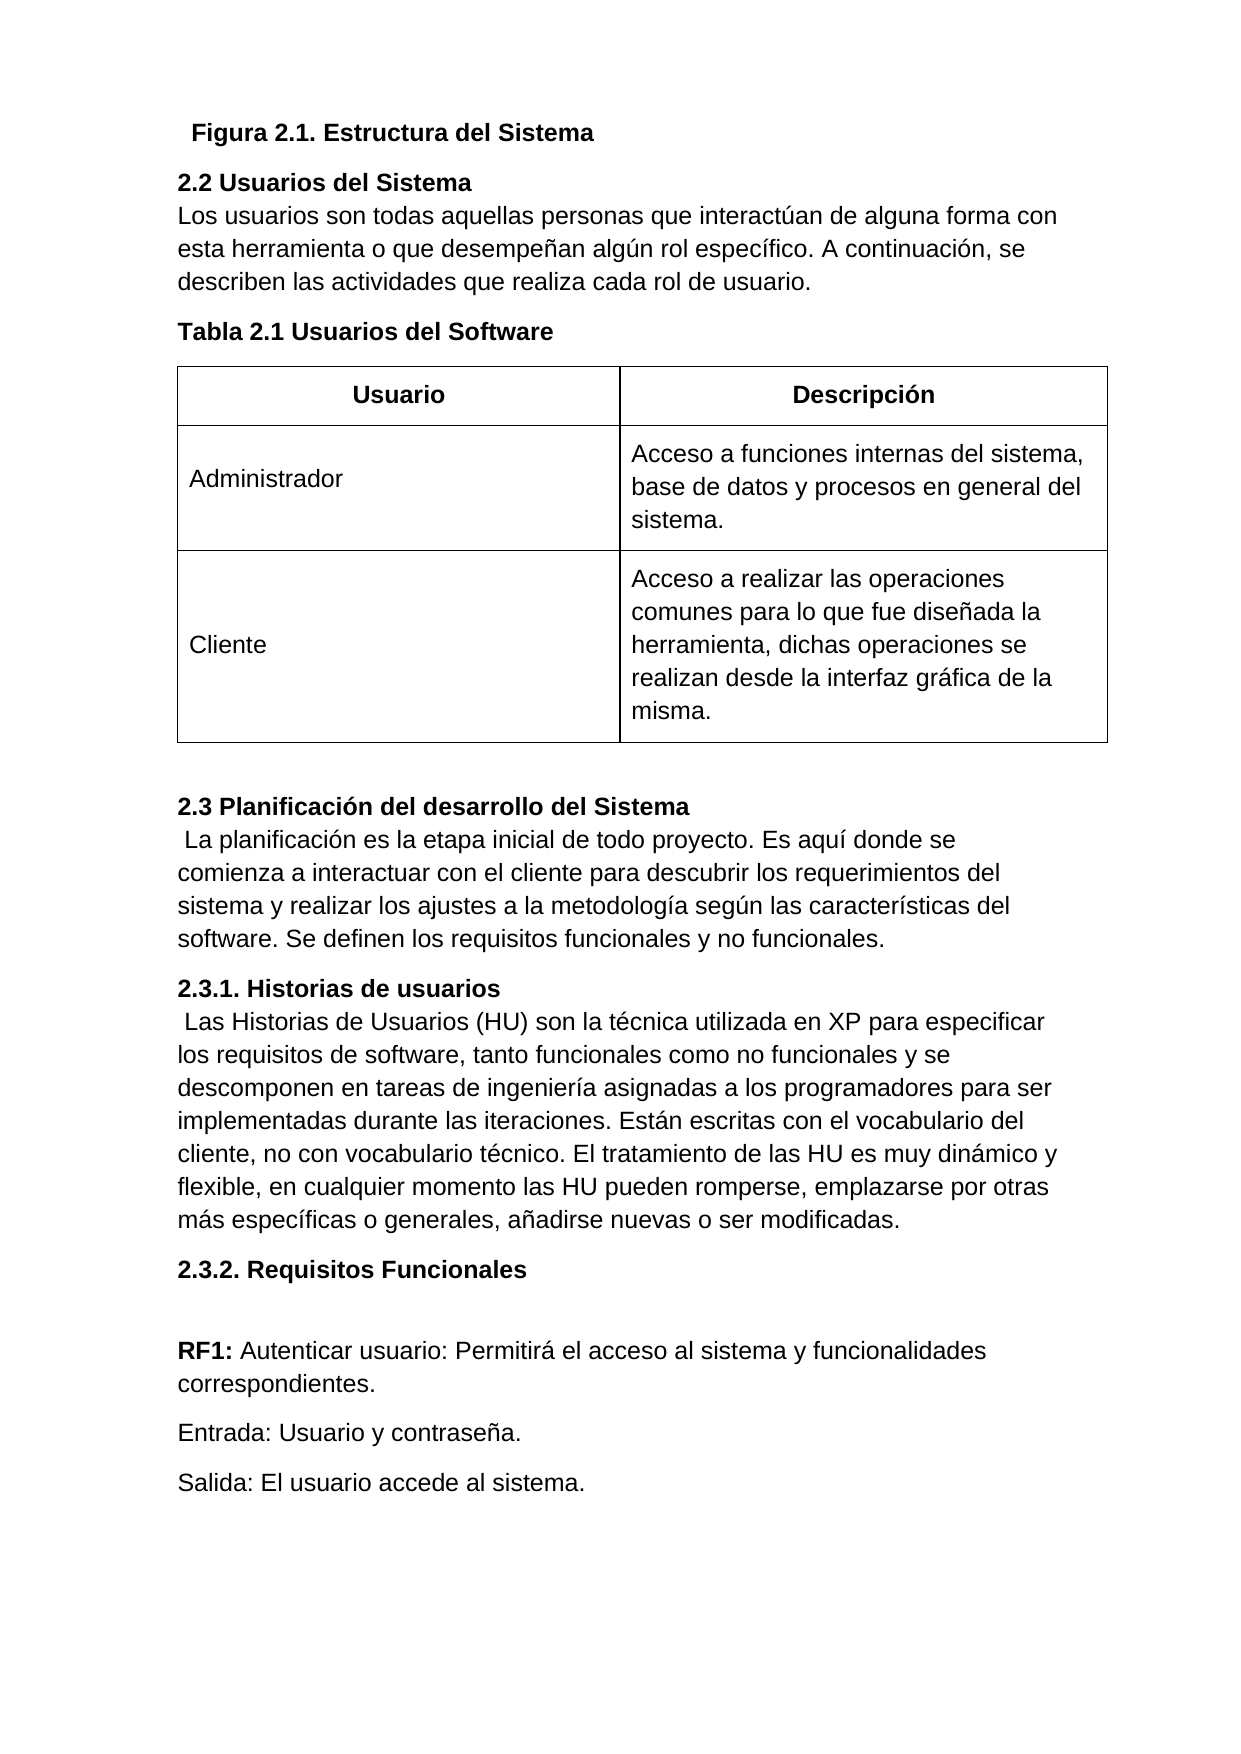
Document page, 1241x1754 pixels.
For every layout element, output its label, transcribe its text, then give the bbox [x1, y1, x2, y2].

table_header Usuario [178, 367, 619, 425]
table_cell Cliente [178, 551, 619, 742]
text Las Historias de Usuarios (HU) son la técnica utilizada en XP para especificar los requisitos de software, tanto funcionales como no funcionales y se descomponen en tareas de ingeniería asignadas a los programadores para ser implementadas durante las iteraciones. Están escritas con el vocabulario del cliente, no con vocabulario técnico. El tratamiento de las HU es muy dinámico y flexible, en cualquier momento las HU pueden romperse, emplazarse por otras más específicas o generales, añadirse nuevas o ser modificadas. [177, 1007, 1063, 1234]
table_header Descripción [621, 367, 1107, 425]
text Tabla 2.1 Usuarios del Software [177, 317, 1063, 345]
text Salida: El usuario accede al sistema. [177, 1468, 1063, 1497]
text Entrada: Usuario y contraseña. [177, 1418, 1063, 1447]
text Los usuarios son todas aquellas personas que interactúan de alguna forma con esta herramienta o que desempeñan algún rol específico. A continuación, se describen las actividades que realiza cada rol de usuario. [177, 201, 1063, 296]
table_cell Acceso a funciones internas del sistema, base de datos y procesos en general del sistema. [621, 426, 1107, 550]
subtitle 2.3.1. Historias de usuarios [177, 974, 1063, 1003]
text La planificación es la etapa inicial de todo proyecto. Es aquí donde se comienza a interactuar con el cliente para descubrir los requerimientos del sistema y realizar los ajustes a la metodología según las características del software. Se definen los requisitos funcionales y no funcionales. [177, 825, 1063, 953]
text RF1: Autenticar usuario: Permitirá el acceso al sistema y funcionalidades correspondientes. [177, 1336, 1063, 1397]
subtitle 2.3.2. Requisitos Funcionales [177, 1255, 1063, 1284]
subtitle 2.2 Usuarios del Sistema [177, 168, 1063, 197]
subtitle 2.3 Planificación del desarrollo del Sistema [177, 792, 1063, 821]
table_cell Administrador [178, 426, 619, 550]
table_cell Acceso a realizar las operaciones comunes para lo que fue diseñada la herramienta, dichas operaciones se realizan desde la interfaz gráfica de la misma. [621, 551, 1107, 742]
text Figura 2.1. Estructura del Sistema [177, 118, 1063, 147]
